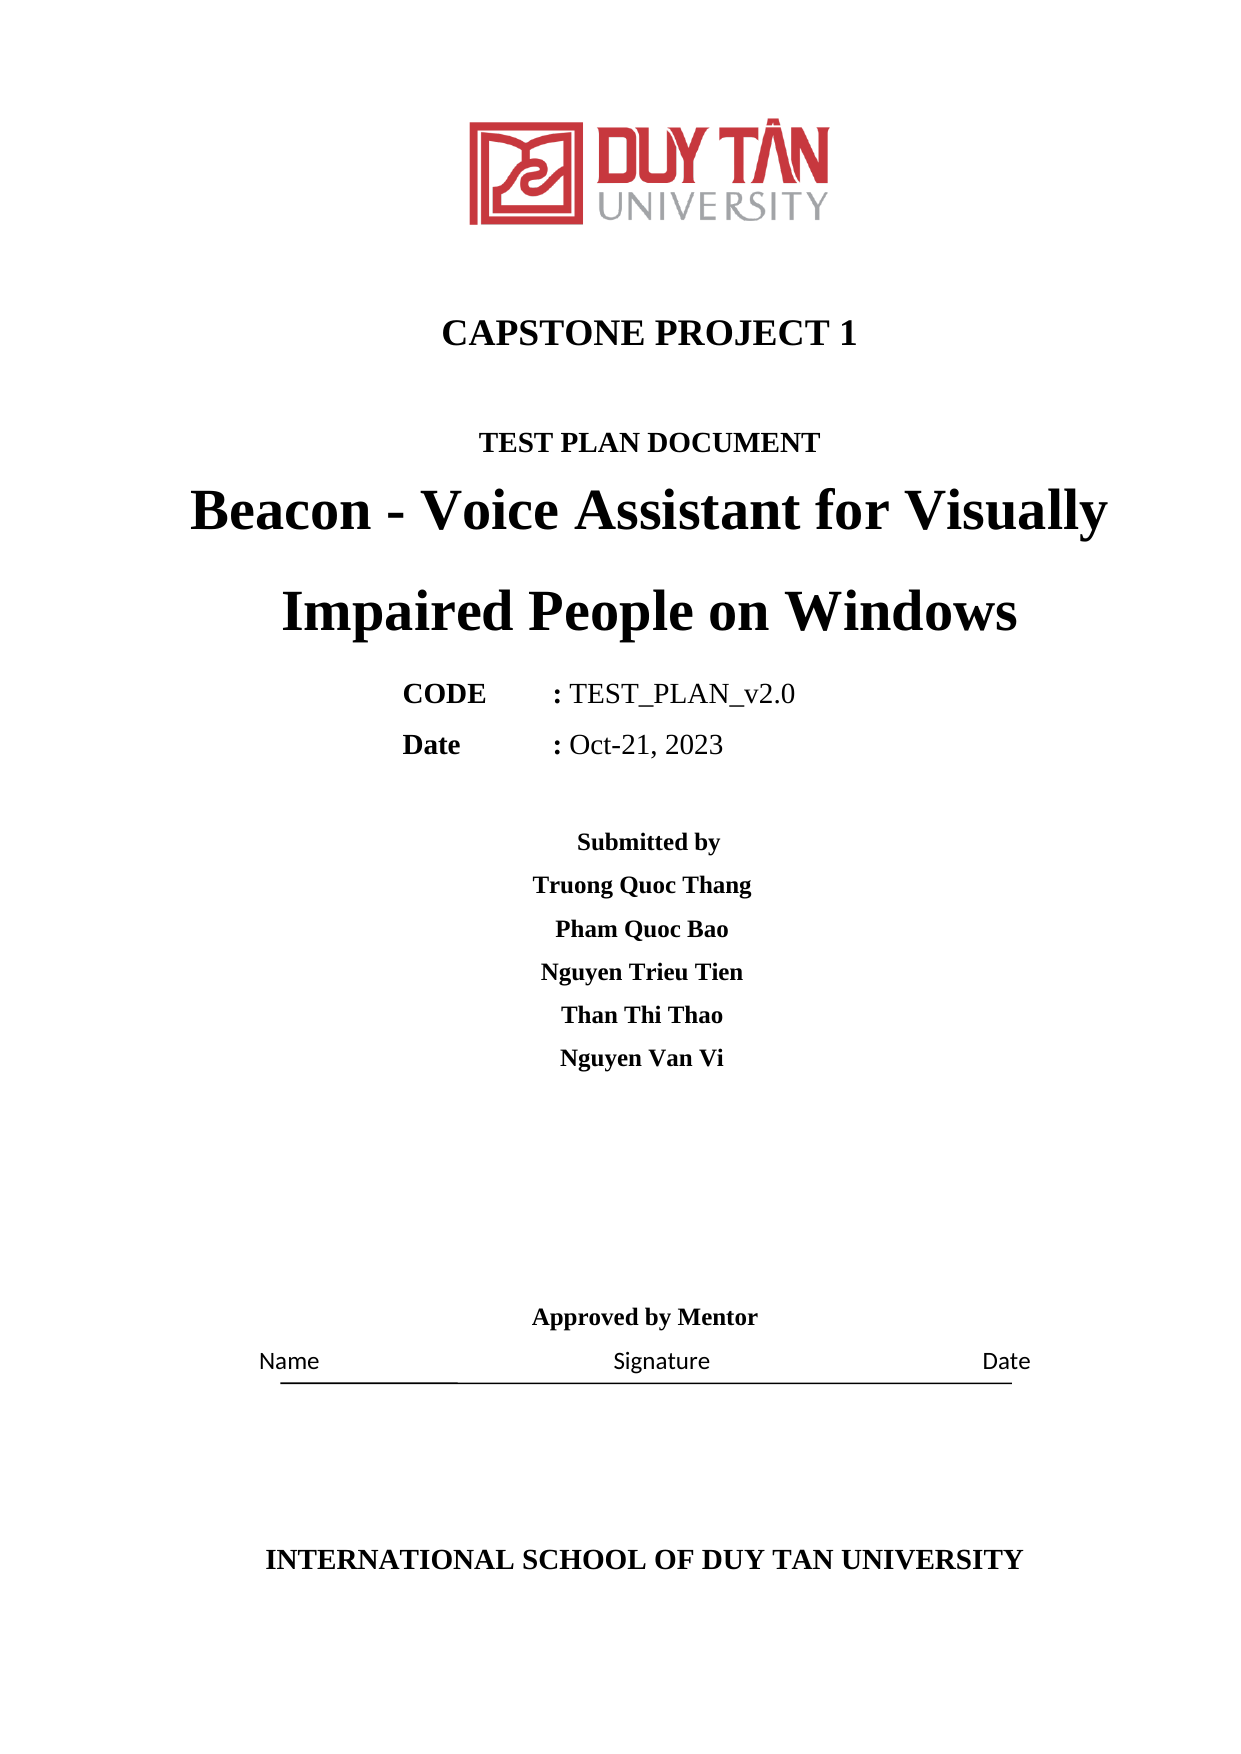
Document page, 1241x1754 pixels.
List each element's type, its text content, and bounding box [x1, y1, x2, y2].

text CODE : TEST_PLAN_v2.0 [402, 676, 1122, 710]
text Date : Oct-21, 2023 [402, 727, 1122, 760]
text Approved by Mentor [177, 1302, 1112, 1331]
text INTERNATIONAL SCHOOL OF DUY TAN UNIVERSITY [177, 1542, 1112, 1576]
picture [469, 118, 830, 225]
text Than Thi Thao [177, 1000, 1107, 1029]
text TEST PLAN DOCUMENT [177, 425, 1122, 458]
text Nguyen Trieu Tien [177, 957, 1107, 986]
text Nguyen Van Vi [177, 1043, 1107, 1072]
text Submitted by [225, 827, 1072, 856]
text Name Signature Date [177, 1346, 1112, 1376]
text Truong Quoc Thang [177, 871, 1107, 899]
text Pham Quoc Bao [177, 914, 1107, 942]
text Beacon - Voice Assistant for Visually Impaired People on Windows [177, 475, 1122, 643]
text CAPSTONE PROJECT 1 [177, 310, 1122, 353]
